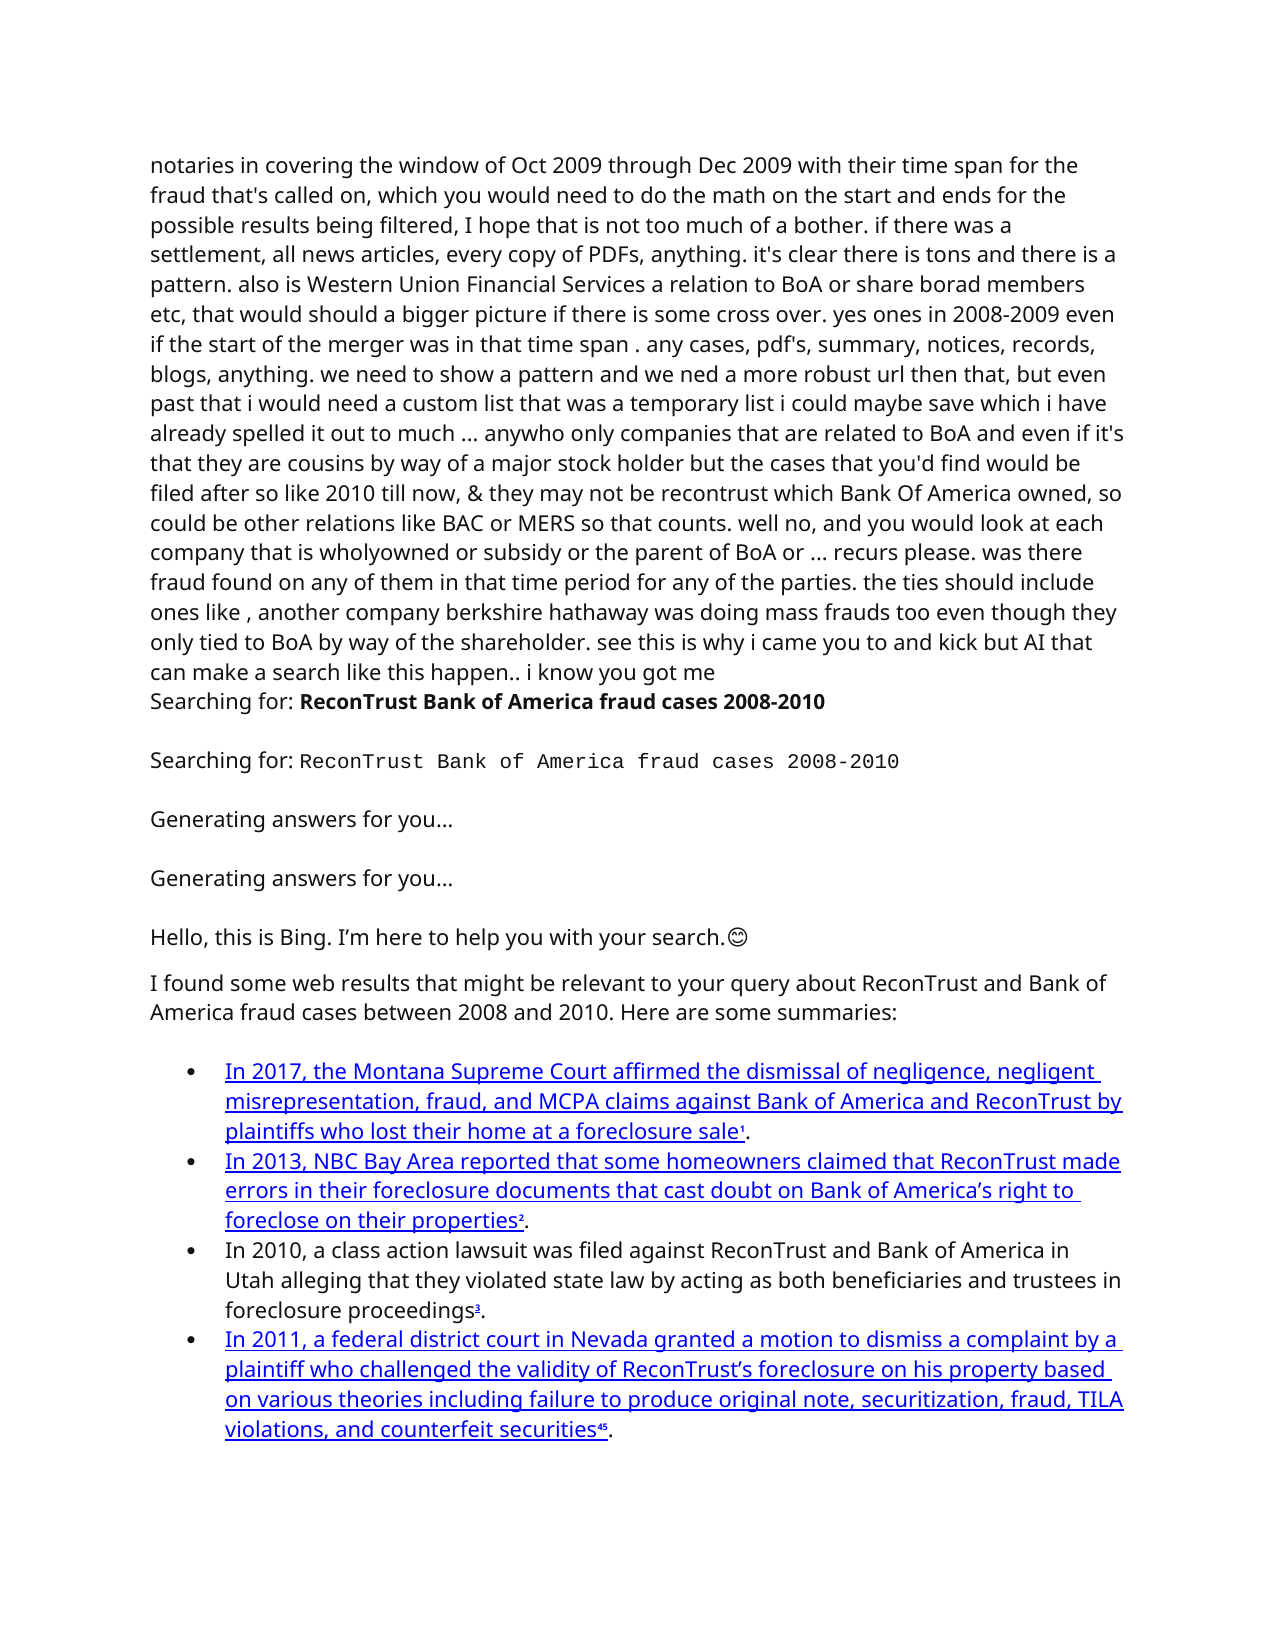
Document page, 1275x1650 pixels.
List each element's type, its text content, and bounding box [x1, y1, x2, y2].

list In 2010, a class action lawsuit was filed against ReconTrust and Bank of America in Utah alleging that they violated state law by acting as both beneficiaries and trustees in foreclosure proceedings3. [187, 1235, 1125, 1324]
text Generating answers for you… [150, 863, 1125, 893]
list In 2017, the Montana Supreme Court affirmed the dismissal of negligence, negligent misrepresentation, fraud, and MCPA claims against Bank of America and ReconTrust by plaintiffs who lost their home at a foreclosure sale1. [187, 1056, 1125, 1146]
text Generating answers for you… [150, 804, 1125, 834]
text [150, 150, 1125, 686]
list In 2011, a federal district court in Nevada granted a motion to dismiss a complaint by a plaintiff who challenged the validity of ReconTrust’s foreclosure on his property based on various theories including failure to produce original note, securitization, fraud, TILA violations, and counterfeit securities45. [187, 1324, 1125, 1443]
text I found some web results that might be relevant to your query about ReconTrust and Bank of America fraud cases between 2008 and 2010. Here are some summaries: [150, 967, 1125, 1027]
text Searching for: ReconTrust Bank of America fraud cases 2008-2010 [150, 745, 1125, 775]
list In 2013, NBC Bay Area reported that some homeowners claimed that ReconTrust made errors in their foreclosure documents that cast doubt on Bank of America’s right to foreclose on their properties2. [187, 1146, 1125, 1235]
text Hello, this is Bing. I’m here to help you with your search.😊 [150, 922, 1125, 952]
text Searching for: ReconTrust Bank of America fraud cases 2008-2010 [150, 686, 1125, 716]
